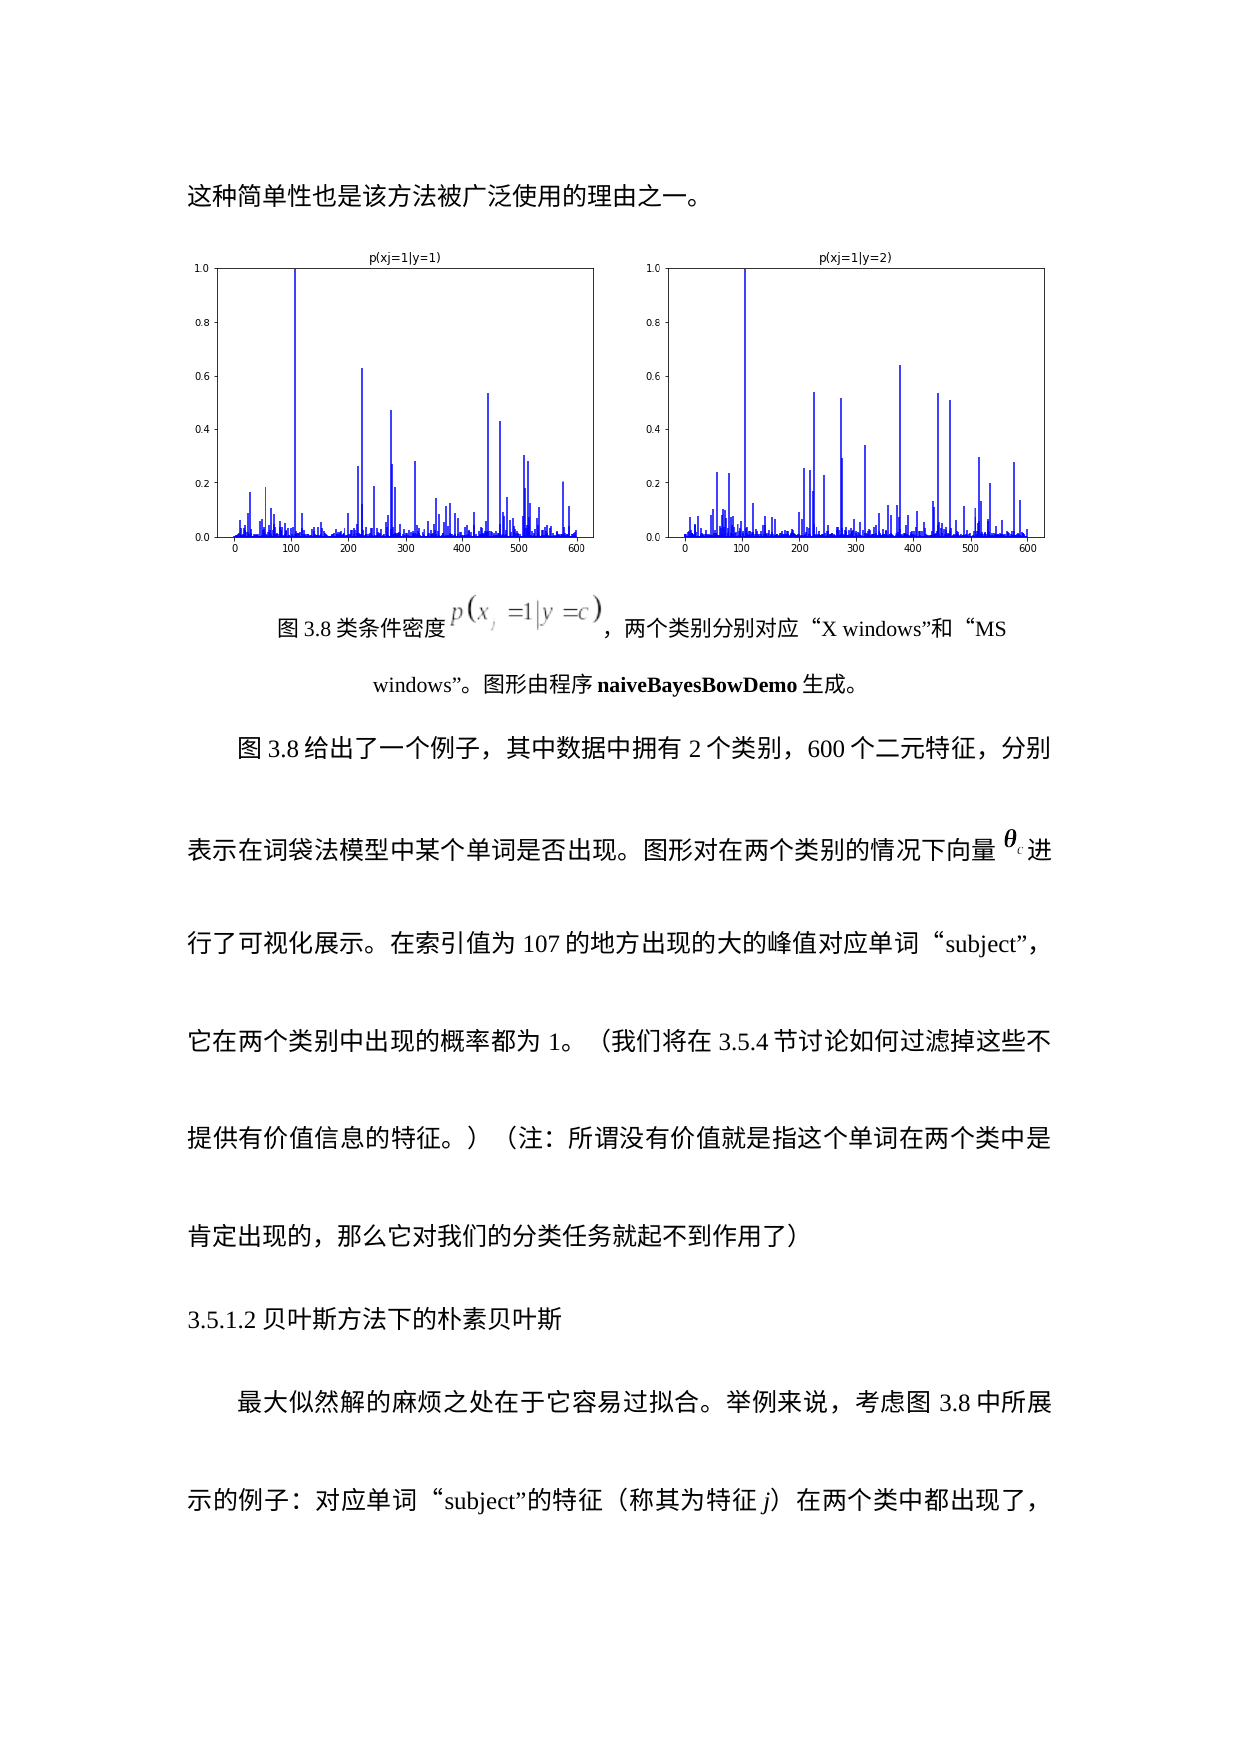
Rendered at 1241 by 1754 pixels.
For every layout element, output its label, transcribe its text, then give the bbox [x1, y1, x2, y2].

text 图3.8 类条件密度，两个类别分别对应“X windows”和“MS windows”。图形由程序naiveBayesBowDemo生成。 [187, 585, 1053, 699]
text 3.5.1.2 贝叶斯方法下的朴素贝叶斯 [187, 1285, 1053, 1350]
picture [187, 245, 1053, 560]
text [187, 1368, 1053, 1531]
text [187, 162, 1053, 227]
text 图3.8给出了一个例子，其中数据中拥有2个类别，600个二元特征，分别表示在词袋法模型中某个单词是否出现。图形对在两个类别的情况下向量进行了可视化展示。在索引值为107的地方出现的大的峰值对应单词“subject”，它在两个类别中出现的概率都为1。（我们将在3.5.4节讨论如何过滤掉这些不提供有价值信息的特征。）（注：所谓没有价值就是指这个单词在两个类中是肯定出现的，那么它对我们的分类任务就起不到作用了） [187, 714, 1053, 1267]
